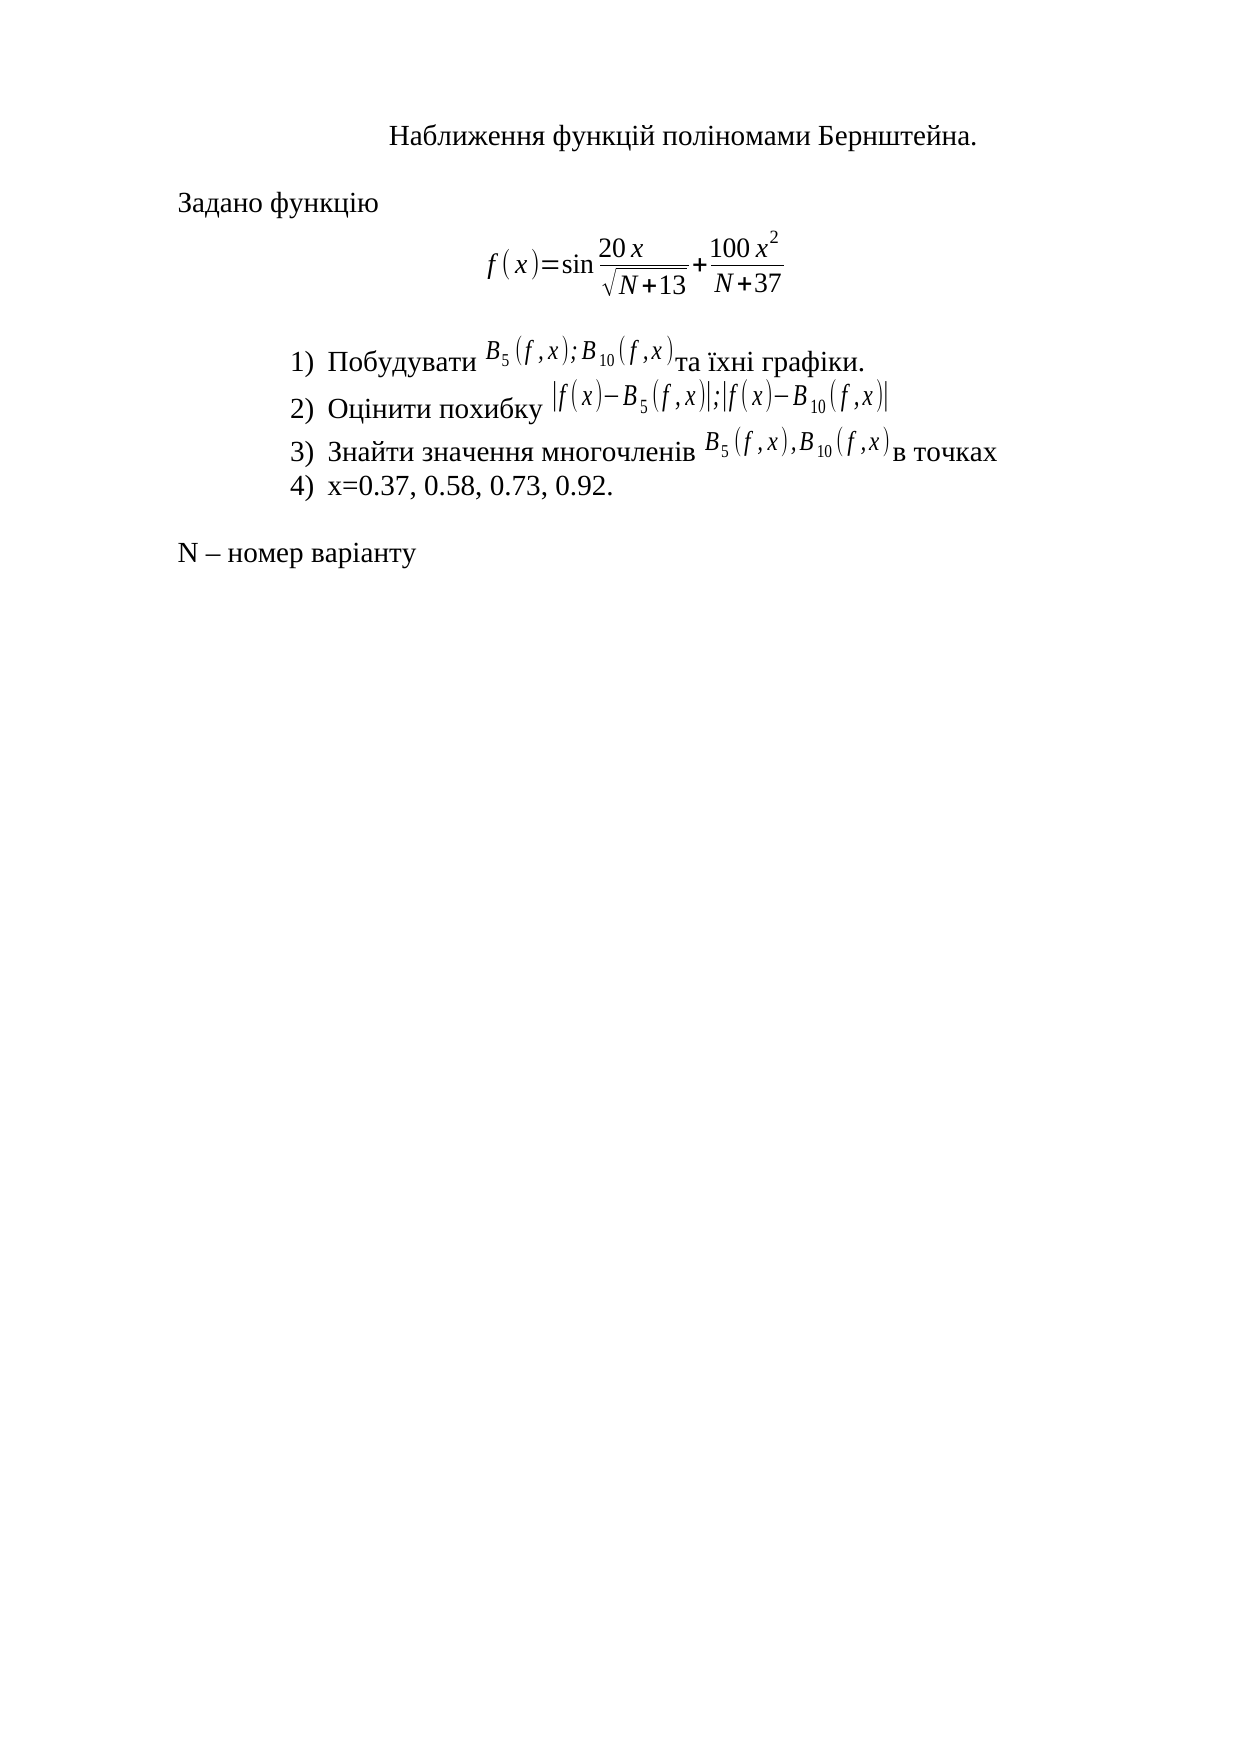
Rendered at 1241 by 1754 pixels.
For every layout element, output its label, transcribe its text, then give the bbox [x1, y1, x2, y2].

list x=0.37, 0.58, 0.73, 0.92. [290, 468, 1152, 501]
list Побудувати та їхні графіки. [290, 334, 1152, 377]
list Оцінити похибку [290, 377, 1152, 424]
subtitle Задано функцію [177, 185, 1152, 219]
text N – номер варіанту [177, 535, 1152, 568]
text Наближення функцiй полiномами Бернштейна. [215, 118, 1152, 152]
list Знайти значення многочленів в точках [290, 424, 1152, 468]
